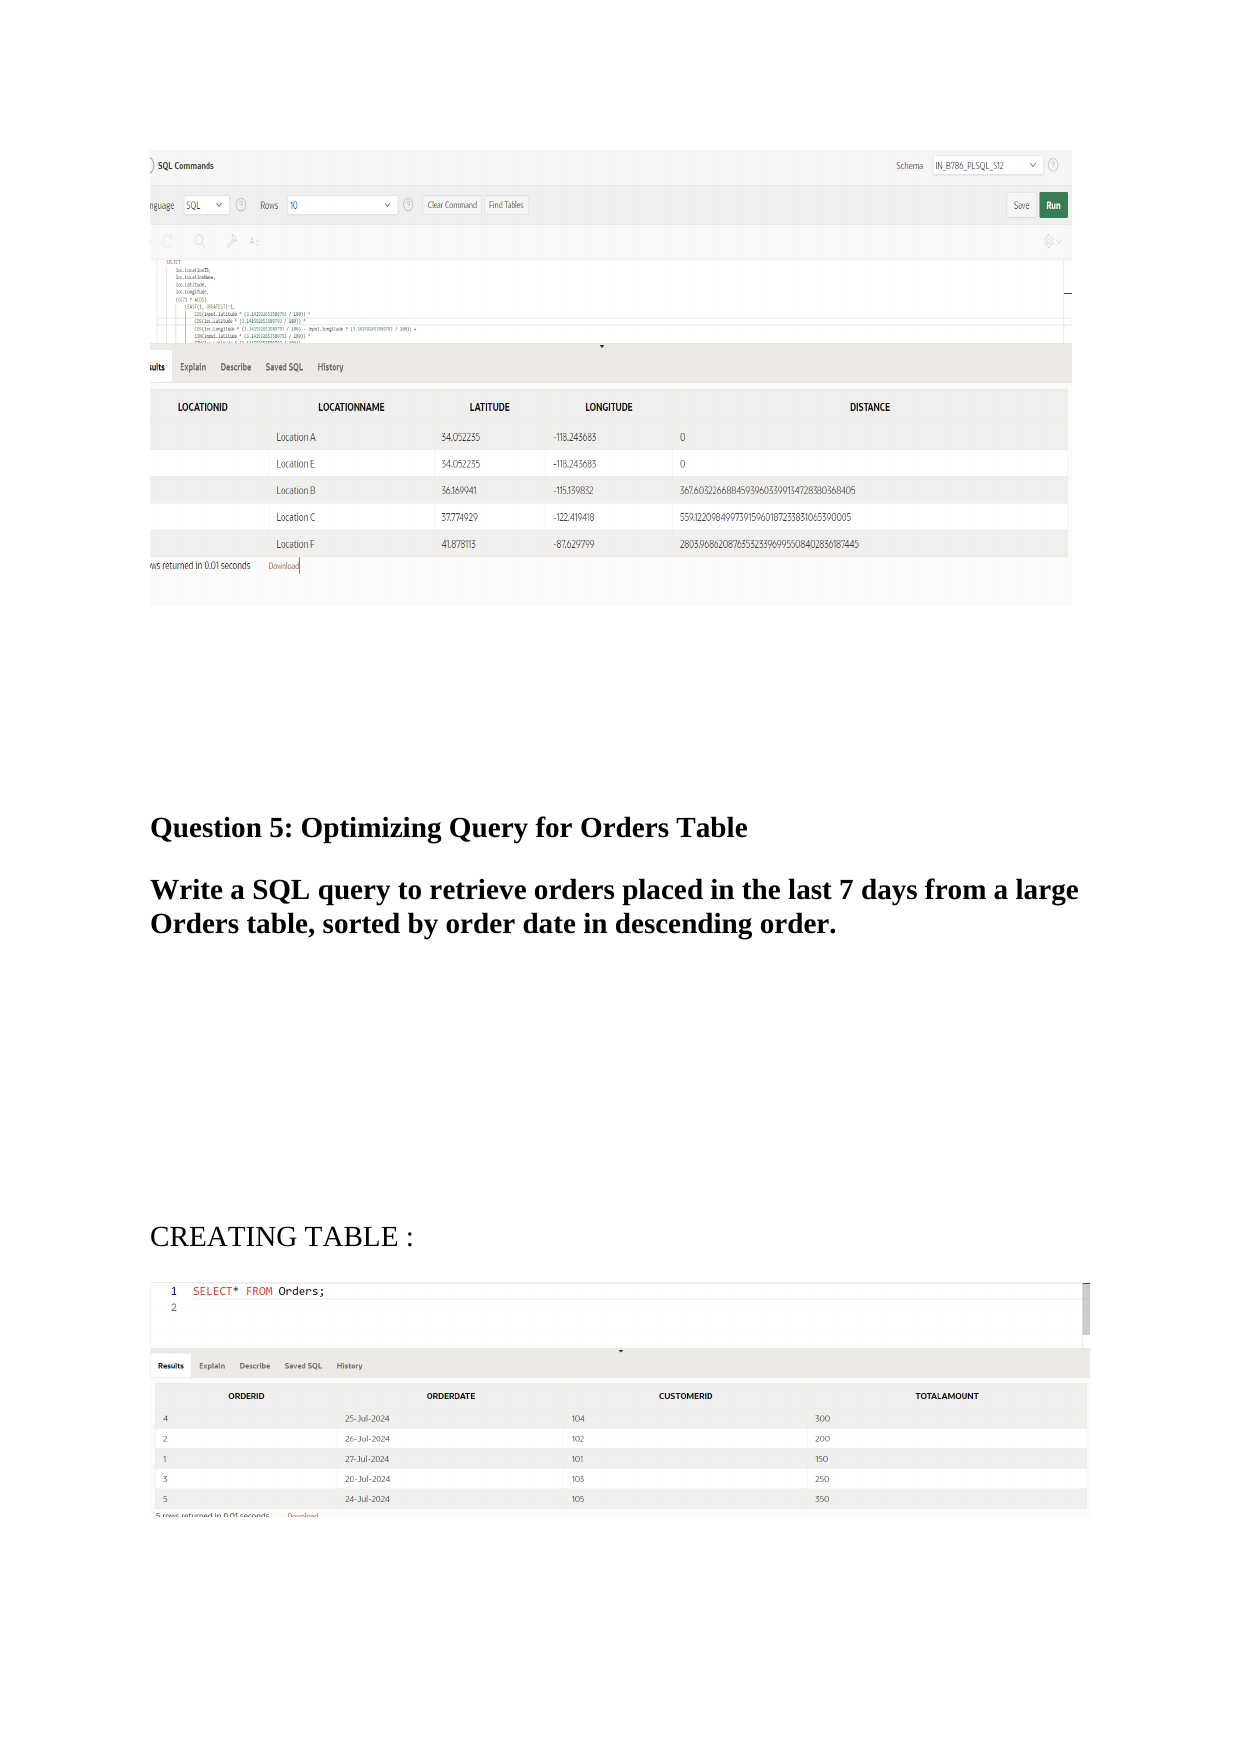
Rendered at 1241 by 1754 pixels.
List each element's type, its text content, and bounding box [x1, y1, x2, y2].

text CREATING TABLE : [150, 1219, 1090, 1253]
text Write a SQL query to retrieve orders placed in the last 7 days from a large Orders table, sorted by order date in descending order. [150, 872, 1090, 939]
text Question 5: Optimizing Query for Orders Table [150, 810, 1090, 843]
picture [150, 1282, 1091, 1517]
picture [150, 150, 1072, 606]
